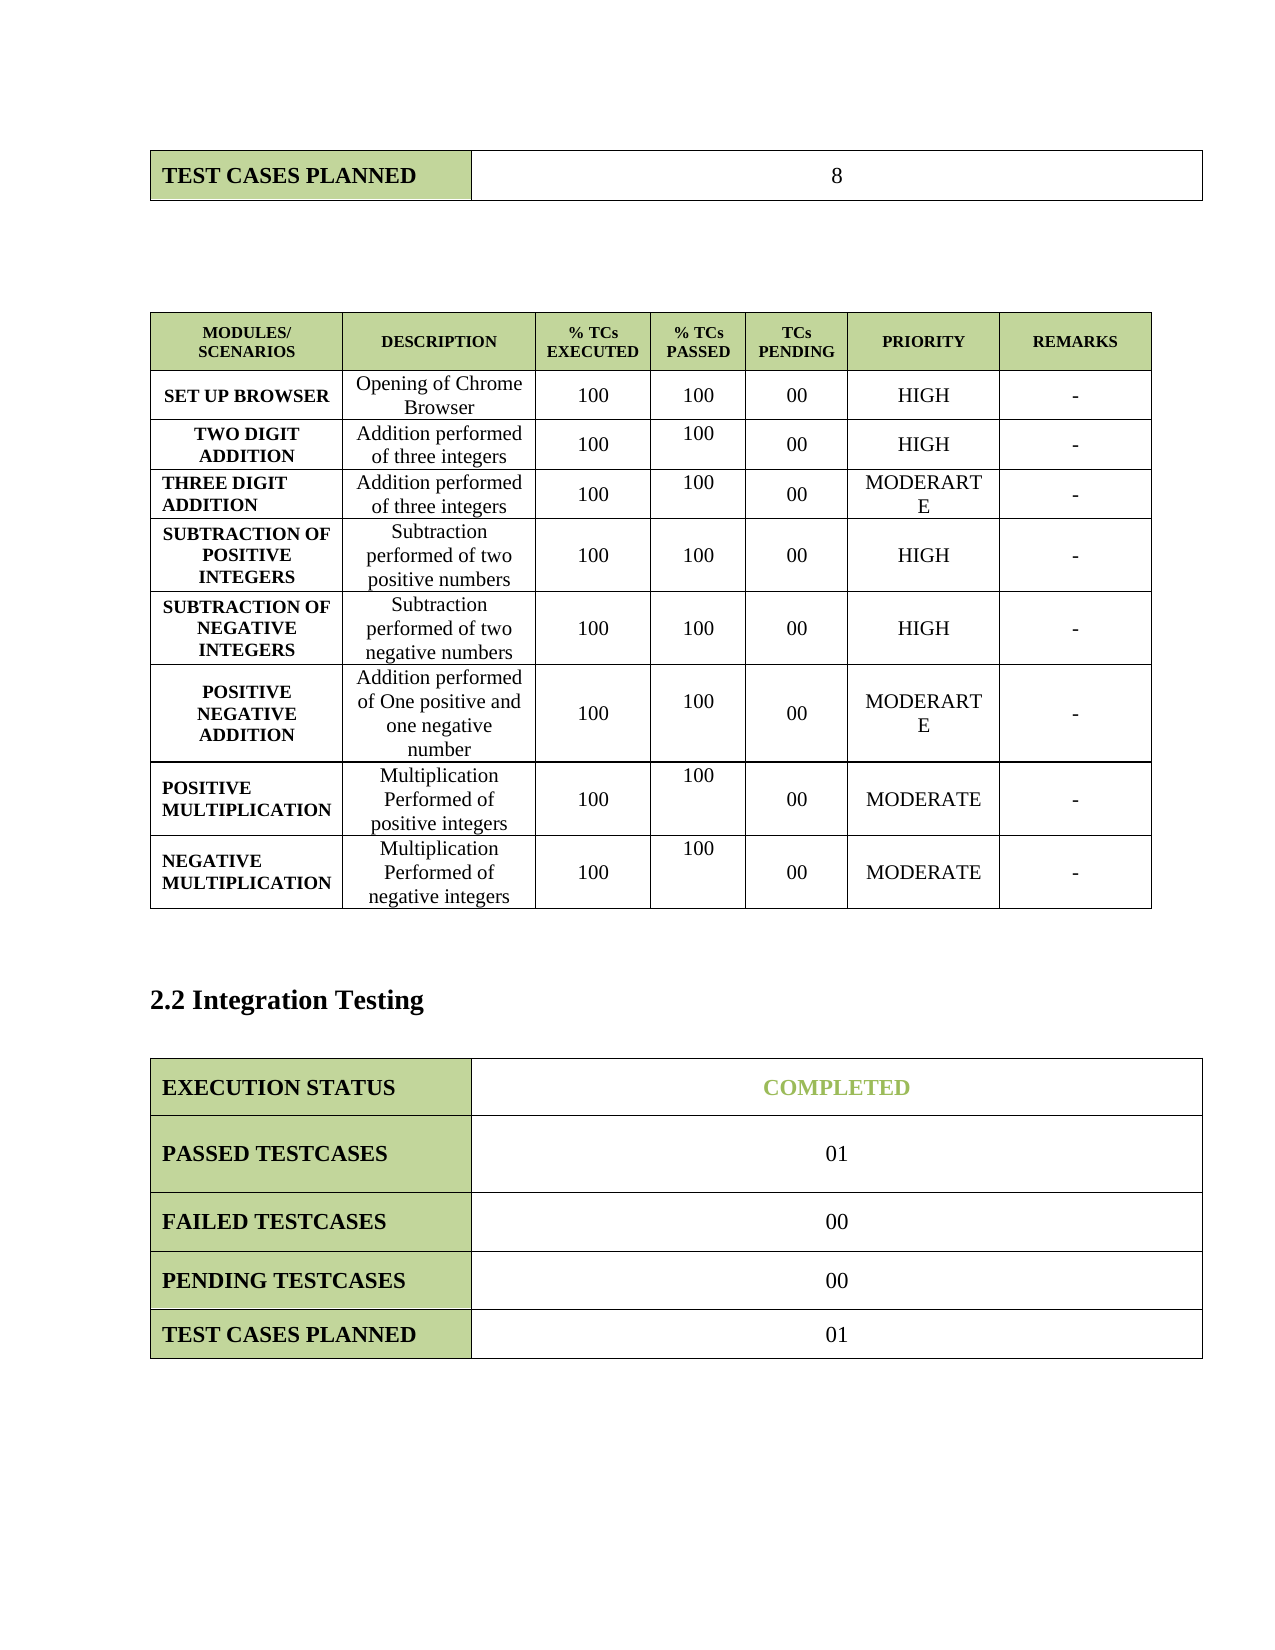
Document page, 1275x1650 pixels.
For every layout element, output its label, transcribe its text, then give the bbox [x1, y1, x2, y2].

table_cell - [1000, 371, 1151, 419]
table_cell 100 [651, 519, 745, 591]
table_cell 00 [746, 420, 847, 468]
table_cell 00 [472, 1193, 1202, 1251]
table_cell 00 [746, 470, 847, 518]
table_cell 100 [651, 763, 745, 835]
table_cell Multiplication Performed of positive integers [343, 763, 535, 835]
table_cell Addition performed of three integers [343, 470, 535, 518]
table_cell HIGH [848, 420, 999, 468]
table_cell TEST CASES PLANNED [151, 1310, 471, 1358]
table_cell - [1000, 519, 1151, 591]
table_cell TEST CASES PLANNED [151, 151, 471, 199]
table_cell - [1000, 763, 1151, 835]
table_cell 00 [472, 1252, 1202, 1308]
table_cell HIGH [848, 519, 999, 591]
table_cell 100 [536, 420, 650, 468]
table_cell 00 [746, 371, 847, 419]
table_cell 100 [536, 371, 650, 419]
table_cell 100 [651, 371, 745, 419]
table_header EXECUTION STATUS [151, 1059, 471, 1115]
table_cell 100 [536, 519, 650, 591]
table_cell FAILED TESTCASES [151, 1193, 471, 1251]
table_cell Subtraction performed of two positive numbers [343, 519, 535, 591]
table_cell 100 [536, 836, 650, 908]
table_cell 100 [536, 763, 650, 835]
table_cell MODERARTE [848, 470, 999, 518]
table_cell 100 [536, 470, 650, 518]
table_cell - [1000, 420, 1151, 468]
table_cell 100 [651, 470, 745, 518]
table_cell 00 [746, 763, 847, 835]
table_cell 00 [746, 519, 847, 591]
table_cell 00 [746, 665, 847, 761]
table_cell Subtraction performed of two negative numbers [343, 592, 535, 664]
table_cell MODERATE [848, 763, 999, 835]
table_cell 100 [536, 592, 650, 664]
table_cell TWO DIGIT ADDITION [151, 420, 342, 468]
table_cell SUBTRACTION OF POSITIVE INTEGERS [151, 519, 342, 591]
table_cell 100 [651, 420, 745, 468]
table_cell PASSED TESTCASES [151, 1116, 471, 1192]
table_cell NEGATIVE MULTIPLICATION [151, 836, 342, 908]
table_cell HIGH [848, 592, 999, 664]
table_cell 100 [651, 836, 745, 908]
table_cell Addition performed of One positive and one negative number [343, 665, 535, 761]
text 2.2 Integration Testing [150, 983, 1125, 1016]
table_cell 100 [651, 665, 745, 761]
table_cell SUBTRACTION OF NEGATIVE INTEGERS [151, 592, 342, 664]
table_cell 8 [472, 151, 1202, 199]
table_cell 01 [472, 1310, 1202, 1358]
table_header MODULES/ SCENARIOS [151, 313, 342, 370]
table_cell Multiplication Performed of negative integers [343, 836, 535, 908]
table_cell SET UP BROWSER [151, 371, 342, 419]
table_cell - [1000, 665, 1151, 761]
table_cell 100 [651, 592, 745, 664]
table_header DESCRIPTION [343, 313, 535, 370]
table_header COMPLETED [472, 1059, 1202, 1115]
table_cell MODERATE [848, 836, 999, 908]
table_cell Opening of Chrome Browser [343, 371, 535, 419]
table_cell THREE DIGIT ADDITION [151, 470, 342, 518]
table_cell MODERARTE [848, 665, 999, 761]
table_cell HIGH [848, 371, 999, 419]
table_cell POSITIVE NEGATIVE ADDITION [151, 665, 342, 761]
table_cell - [1000, 836, 1151, 908]
table_cell 00 [746, 592, 847, 664]
table_header % TCs PASSED [651, 313, 745, 370]
table_cell 00 [746, 836, 847, 908]
table_header PRIORITY [848, 313, 999, 370]
table_cell Addition performed of three integers [343, 420, 535, 468]
table_cell - [1000, 592, 1151, 664]
table_header REMARKS [1000, 313, 1151, 370]
table_cell 100 [536, 665, 650, 761]
table_cell - [1000, 470, 1151, 518]
table_cell POSITIVE MULTIPLICATION [151, 763, 342, 835]
table_cell 01 [472, 1116, 1202, 1192]
table_header % TCs EXECUTED [536, 313, 650, 370]
table_header TCs PENDING [746, 313, 847, 370]
table_cell PENDING TESTCASES [151, 1252, 471, 1308]
